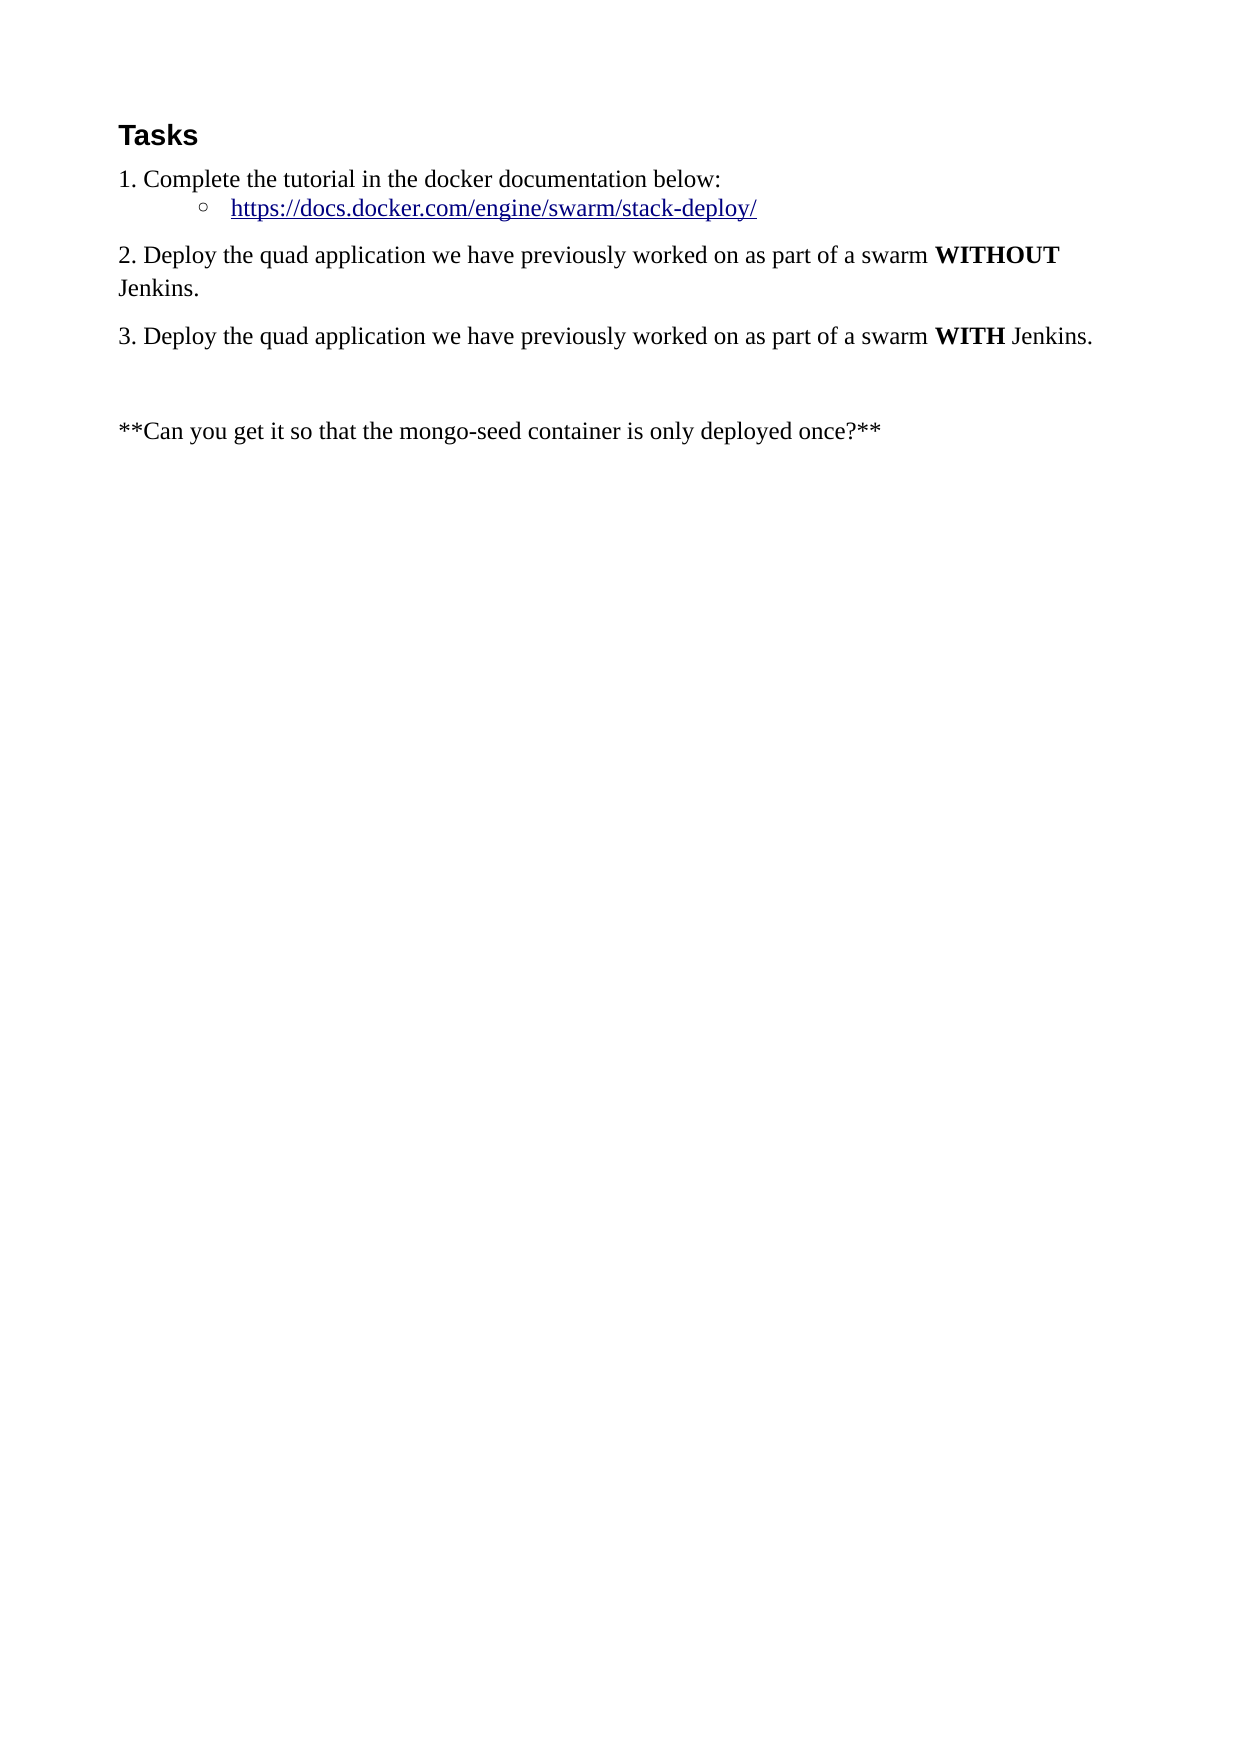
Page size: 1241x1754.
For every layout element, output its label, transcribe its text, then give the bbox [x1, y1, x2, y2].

subtitle Tasks [118, 118, 1122, 152]
text 2. Deploy the quad application we have previously worked on as part of a swarm WITHOUT Jenkins. [118, 241, 1122, 302]
text **Can you get it so that the mongo-seed container is only deployed once?** [118, 416, 1122, 445]
text 3. Deploy the quad application we have previously worked on as part of a swarm WITH Jenkins. [118, 321, 1122, 350]
list https://docs.docker.com/engine/swarm/stack-deploy/ [193, 193, 1122, 222]
text 1. Complete the tutorial in the docker documentation below: [118, 164, 1122, 193]
